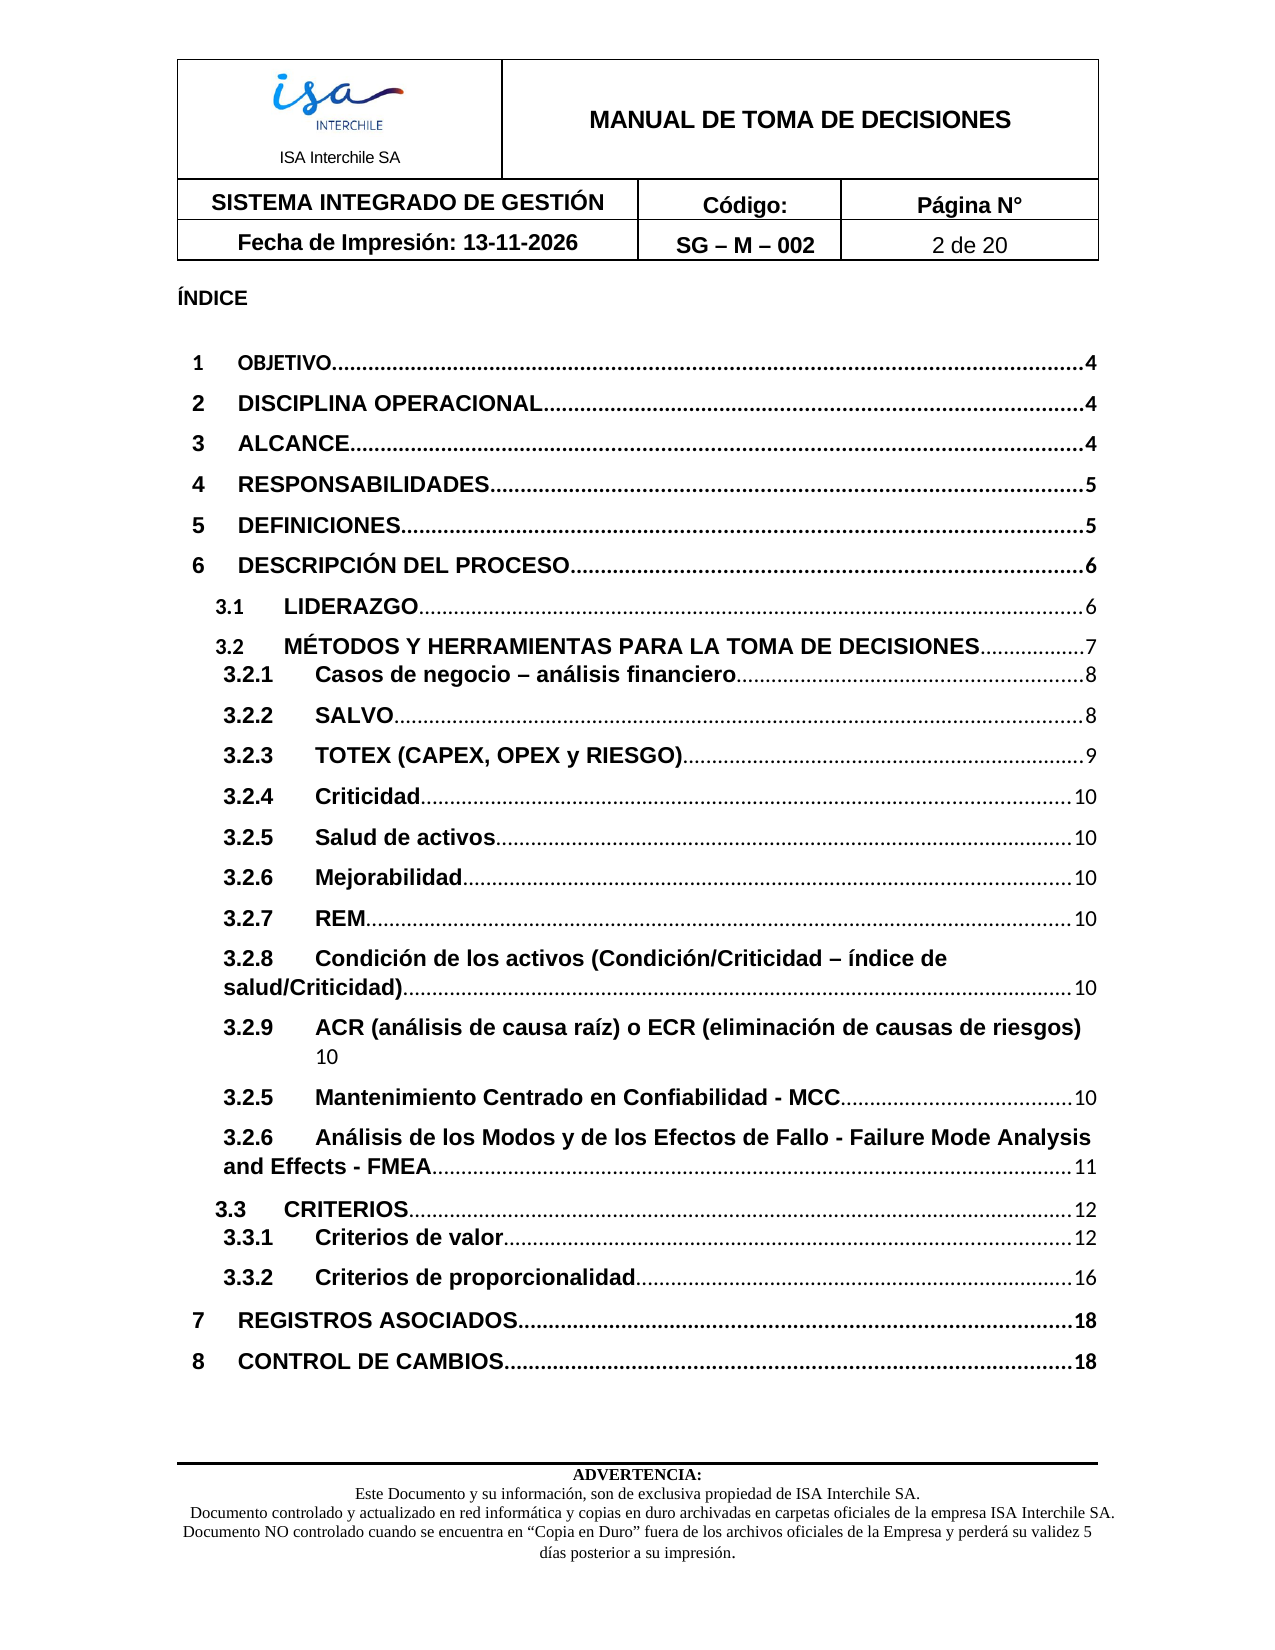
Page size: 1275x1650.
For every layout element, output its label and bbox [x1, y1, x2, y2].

picture [264, 60, 415, 139]
